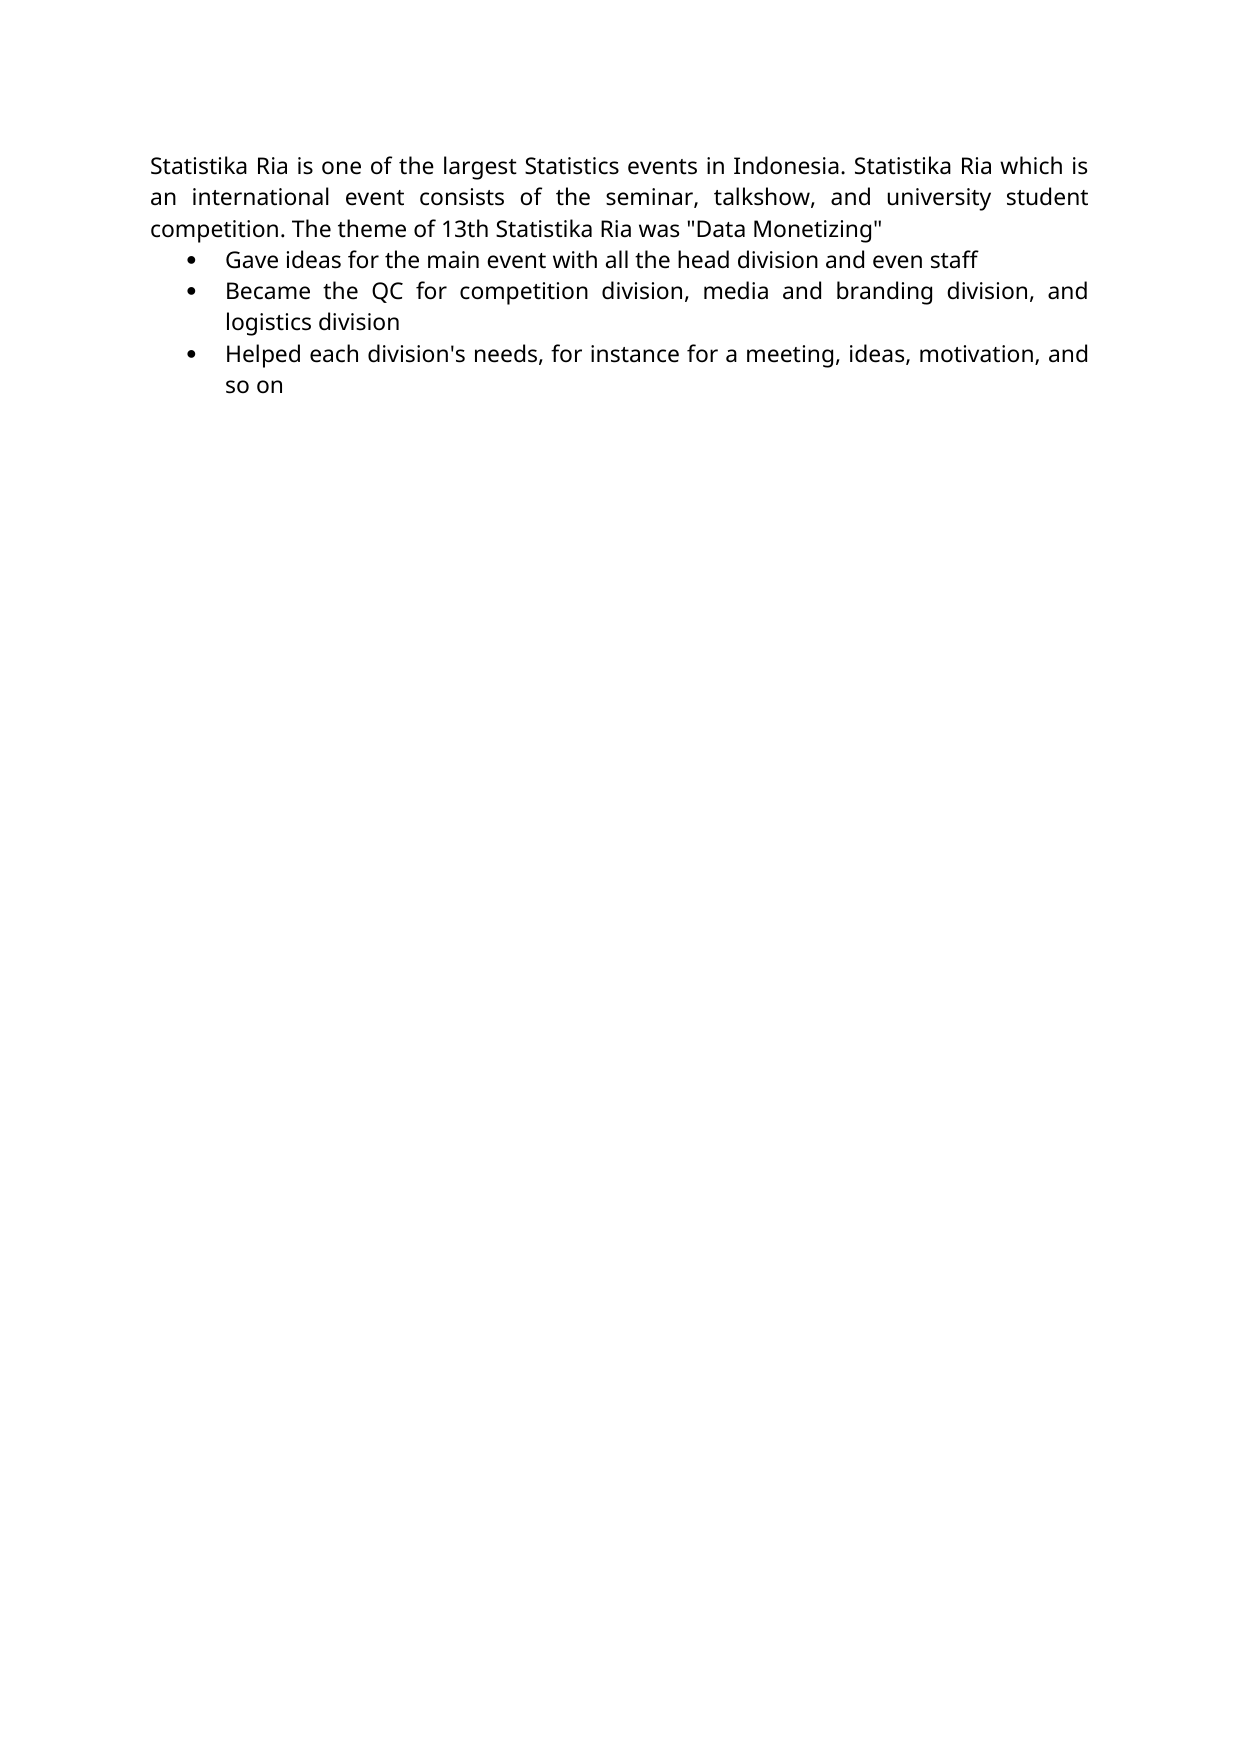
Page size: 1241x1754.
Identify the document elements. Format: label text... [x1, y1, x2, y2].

list Gave ideas for the main event with all the head division and even staff [187, 244, 1090, 275]
list Helped each division's needs, for instance for a meeting, ideas, motivation, and so on [187, 337, 1090, 400]
list Became the QC for competition division, media and branding division, and logistics division [187, 275, 1090, 337]
